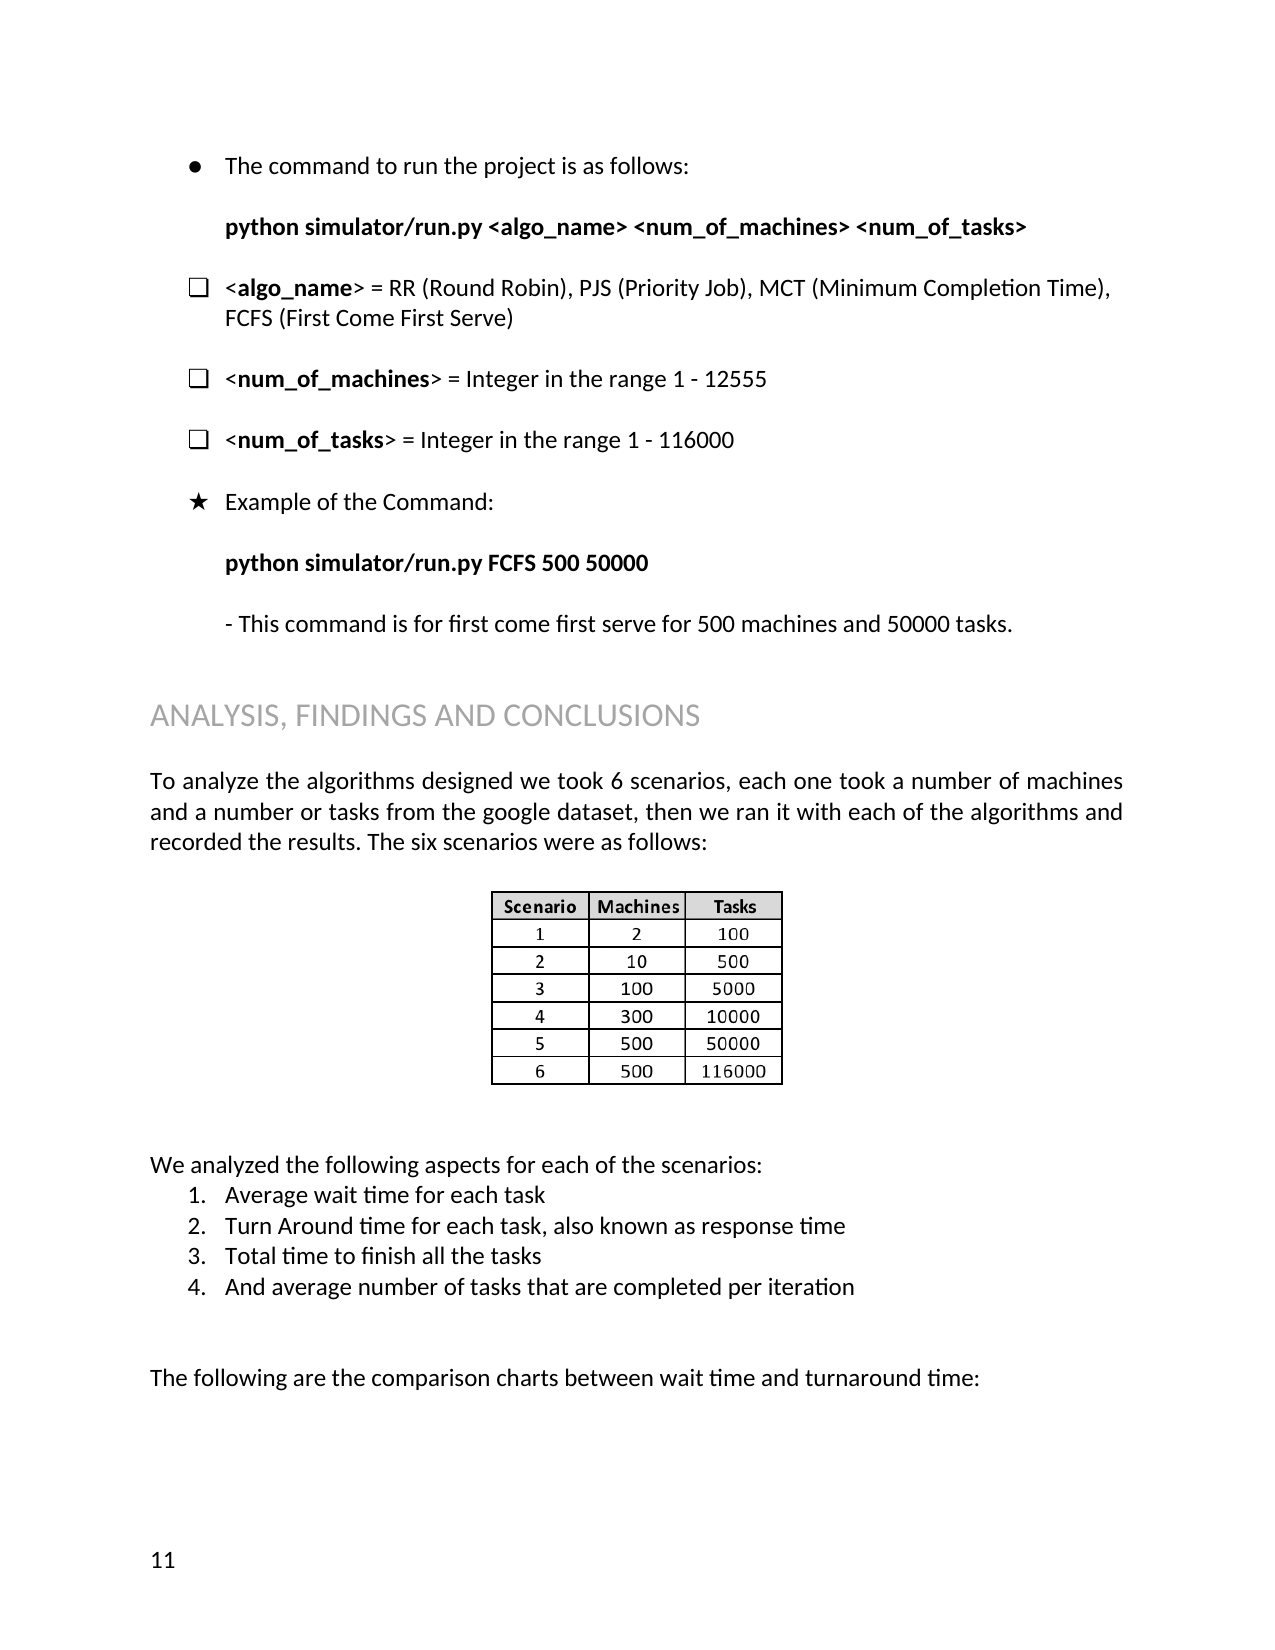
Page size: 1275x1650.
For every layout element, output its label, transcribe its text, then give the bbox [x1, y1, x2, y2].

picture [487, 887, 788, 1088]
list Turn Around time for each task, also known as response time [187, 1210, 1125, 1240]
text python simulator/run.py FCFS 500 50000 - This command is for first come first serve for 500 machines and 50000 tasks. [150, 547, 1125, 638]
text To analyze the algorithms designed we took 6 scenarios, each one took a number of machines and a number or tasks from the google dataset, then we ran it with each of the algorithms and recorded the results. The six scenarios were as follows: [150, 765, 1125, 857]
list Total time to finish all the tasks [187, 1240, 1125, 1271]
list <algo_name> = RR (Round Robin), PJS (Priority Job), MCT (Minimum Completion Time), FCFS (First Come First Serve) [187, 272, 1125, 333]
list And average number of tasks that are completed per iteration [187, 1271, 1125, 1301]
list Example of the Command: [187, 486, 1125, 516]
text The following are the comparison charts between wait time and turnaround time: [150, 1362, 1125, 1393]
text python simulator/run.py <algo_name> <num_of_machines> <num_of_tasks> [150, 211, 1125, 242]
list <num_of_machines> = Integer in the range 1 - 12555 [187, 364, 1125, 394]
text We analyzed the following aspects for each of the scenarios: [150, 1149, 1125, 1179]
list <num_of_tasks> = Integer in the range 1 - 116000 [187, 425, 1125, 455]
list The command to run the project is as follows: [187, 150, 1125, 181]
list Average wait time for each task [187, 1179, 1125, 1210]
subtitle ANALYSIS, FINDINGS AND CONCLUSIONS [150, 694, 1125, 734]
